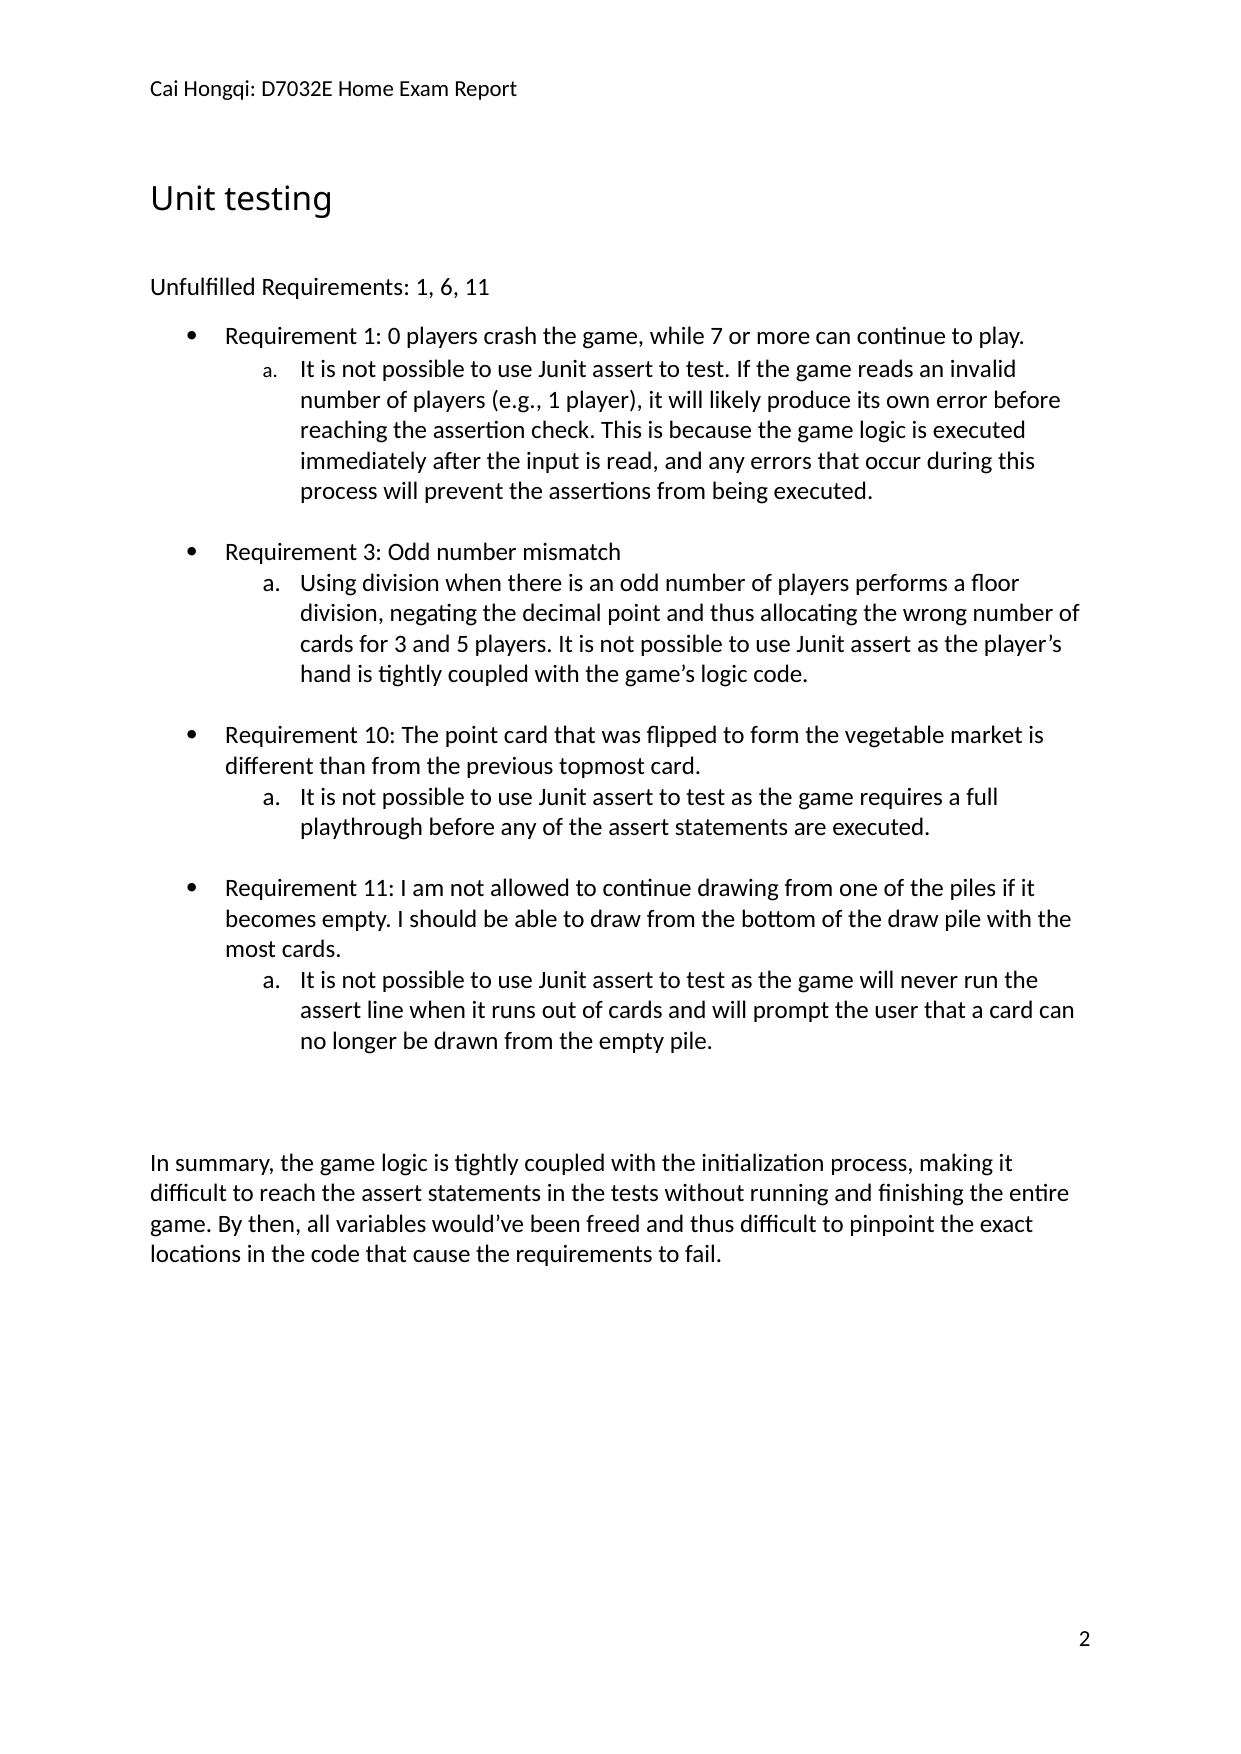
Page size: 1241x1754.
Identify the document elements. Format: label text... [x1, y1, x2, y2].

subtitle Unit testing [150, 175, 1090, 220]
list It is not possible to use Junit assert to test as the game will never run the assert line when it runs out of cards and will prompt the user that a card can no longer be drawn from the empty pile. [262, 964, 1090, 1055]
list Requirement 10: The point card that was flipped to form the vegetable market is different than from the previous topmost card. [187, 719, 1090, 781]
list Requirement 11: I am not allowed to continue drawing from one of the piles if it becomes empty. I should be able to draw from the bottom of the draw pile with the most cards. [187, 872, 1090, 964]
list Requirement 1: 0 players crash the game, while 7 or more can continue to play. [187, 320, 1090, 351]
text Unfulfilled Requirements: 1, 6, 11 [150, 271, 1090, 301]
list Requirement 3: Odd number mismatch [187, 536, 1090, 567]
text In summary, the game logic is tightly coupled with the initialization process, making it difficult to reach the assert statements in the tests without running and finishing the entire game. By then, all variables would’ve been freed and thus difficult to pinpoint the exact locations in the code that cause the requirements to fail. [150, 1147, 1090, 1269]
list It is not possible to use Junit assert to test. If the game reads an invalid number of players (e.g., 1 player), it will likely produce its own error before reaching the assertion check. This is because the game logic is executed immediately after the input is read, and any errors that occur during this process will prevent the assertions from being executed. [262, 353, 1090, 506]
list It is not possible to use Junit assert to test as the game requires a full playthrough before any of the assert statements are executed. [262, 781, 1090, 842]
list Using division when there is an odd number of players performs a floor division, negating the decimal point and thus allocating the wrong number of cards for 3 and 5 players. It is not possible to use Junit assert as the player’s hand is tightly coupled with the game’s logic code. [262, 567, 1090, 689]
